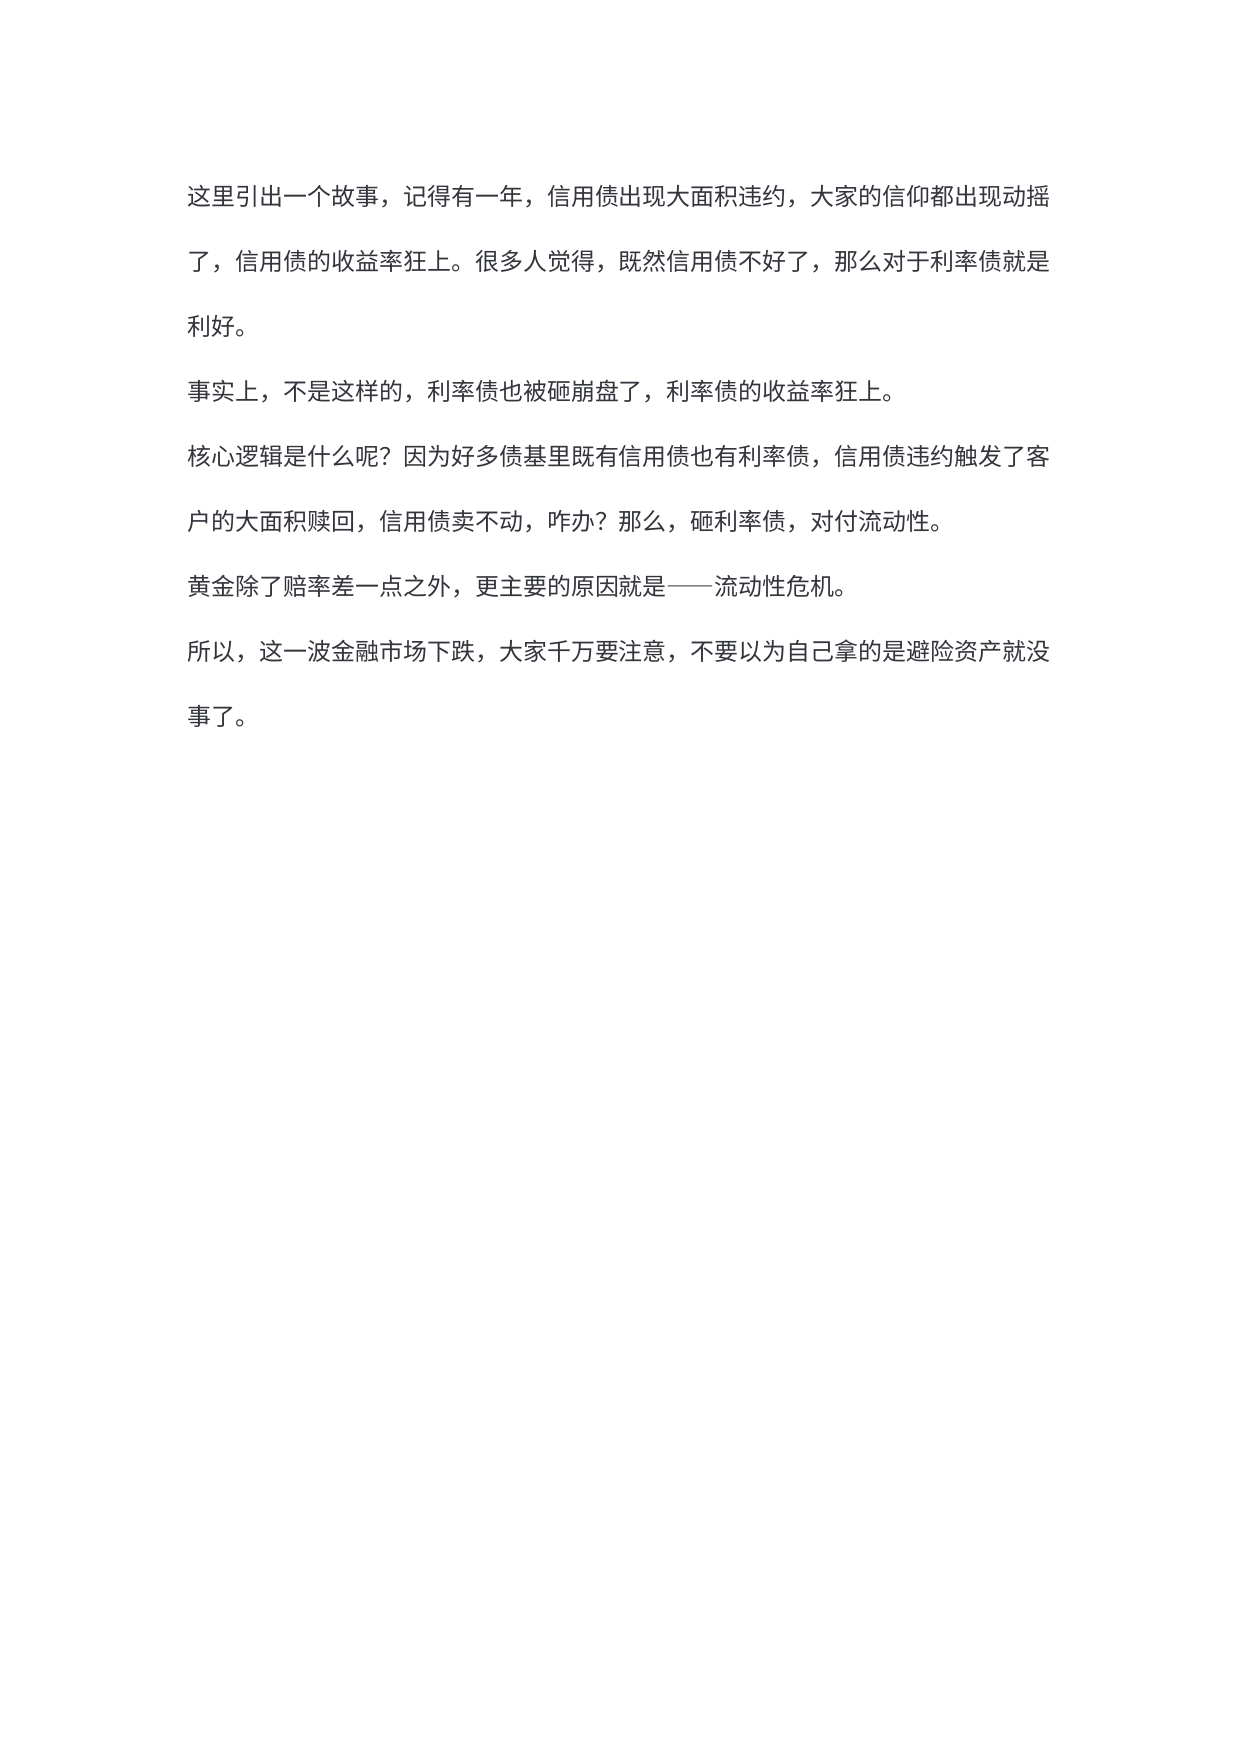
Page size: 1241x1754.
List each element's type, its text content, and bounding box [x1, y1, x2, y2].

text 事实上，不是这样的，利率债也被砸崩盘了，利率债的收益率狂上。 [187, 357, 1053, 422]
text 核心逻辑是什么呢？因为好多债基里既有信用债也有利率债，信用债违约触发了客户的大面积赎回，信用债卖不动，咋办？那么，砸利率债，对付流动性。 [187, 422, 1053, 552]
text 这里引出一个故事，记得有一年，信用债出现大面积违约，大家的信仰都出现动摇了，信用债的收益率狂上。很多人觉得，既然信用债不好了，那么对于利率债就是利好。 [187, 162, 1053, 357]
text 所以，这一波金融市场下跌，大家千万要注意，不要以为自己拿的是避险资产就没事了。 [187, 617, 1053, 747]
text 黄金除了赔率差一点之外，更主要的原因就是——流动性危机。 [187, 552, 1053, 617]
